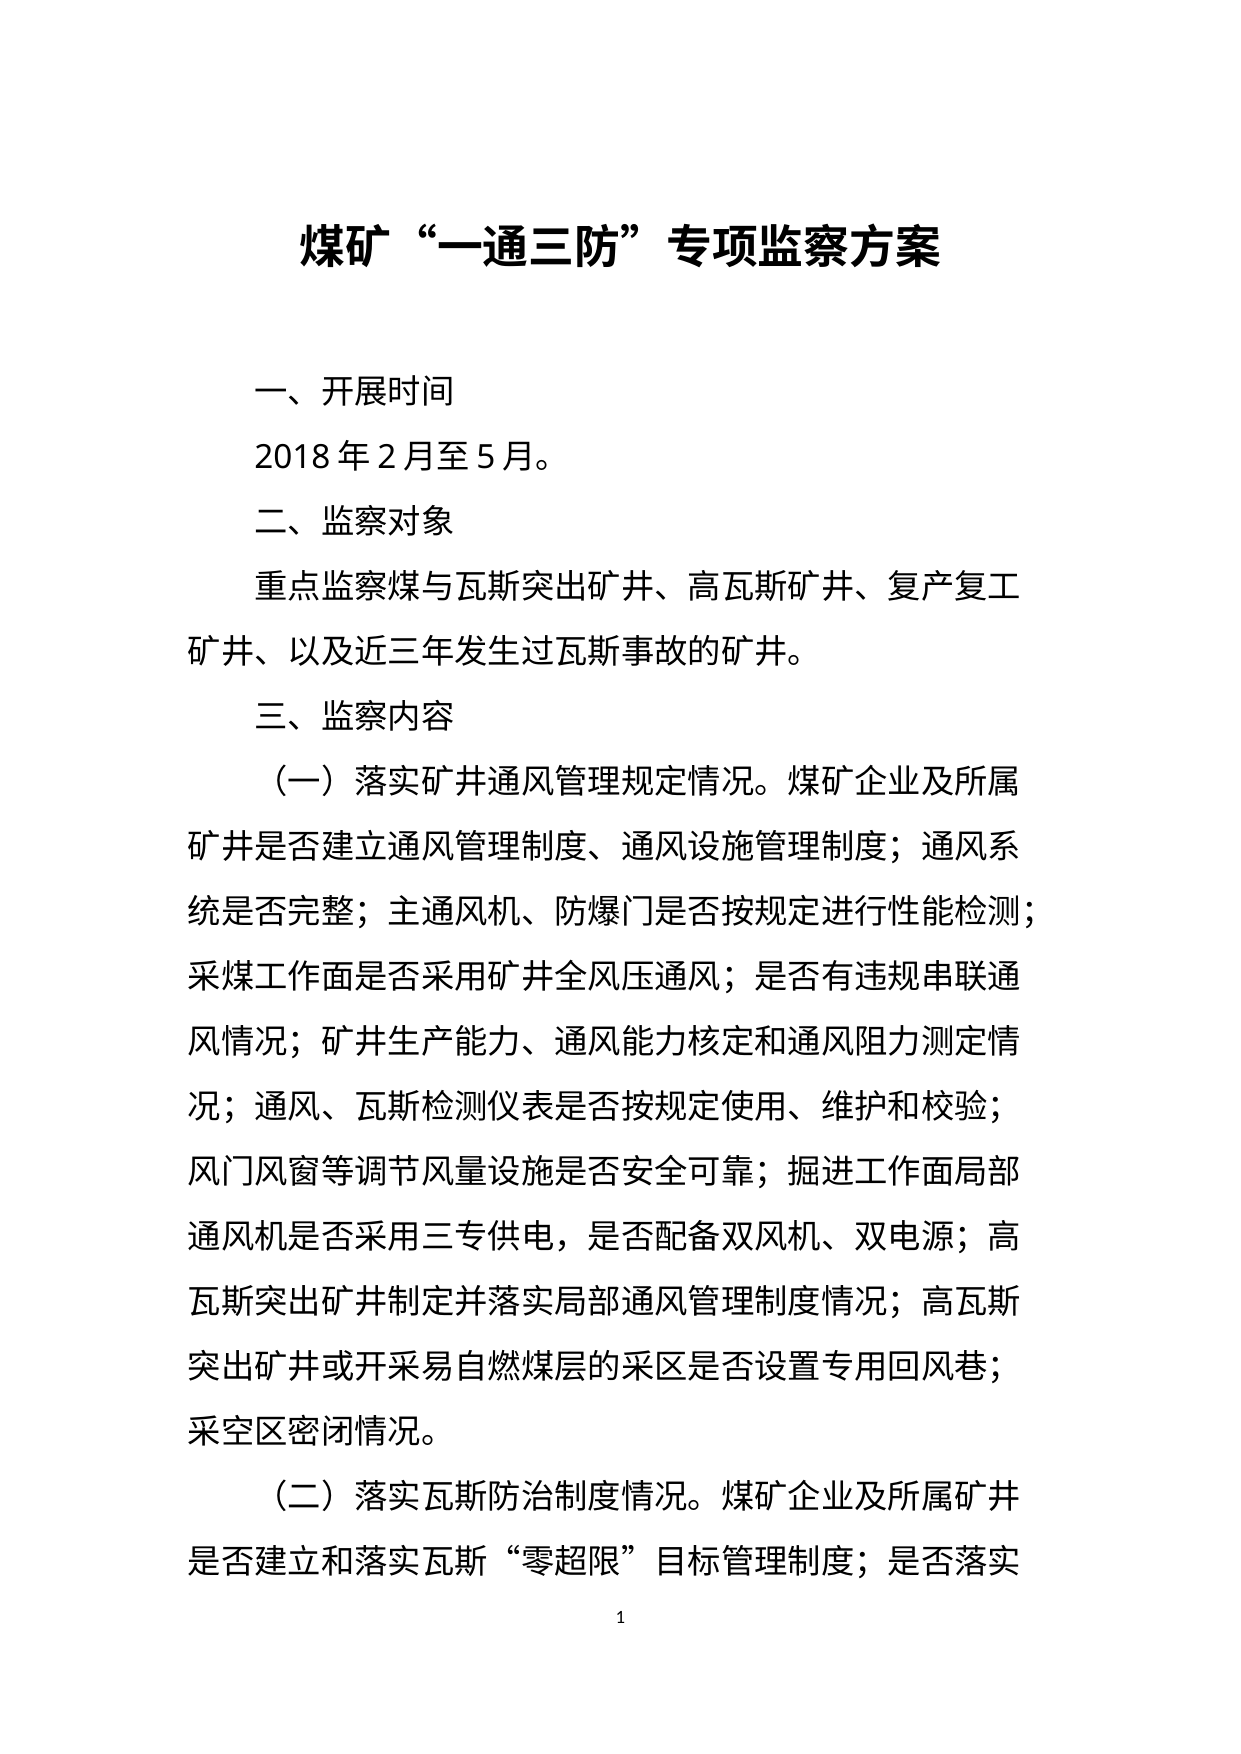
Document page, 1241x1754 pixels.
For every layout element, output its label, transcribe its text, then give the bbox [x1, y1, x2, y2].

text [187, 1462, 1053, 1592]
text 重点监察煤与瓦斯突出矿井、高瓦斯矿井、复产复工矿井、以及近三年发生过瓦斯事故的矿井。 [187, 552, 1053, 682]
text （一）落实矿井通风管理规定情况。煤矿企业及所属矿井是否建立通风管理制度、通风设施管理制度；通风系统是否完整；主通风机、防爆门是否按规定进行性能检测；采煤工作面是否采用矿井全风压通风；是否有违规串联通风情况；矿井生产能力、通风能力核定和通风阻力测定情况；通风、瓦斯检测仪表是否按规定使用、维护和校验；风门风窗等调节风量设施是否安全可靠；掘进工作面局部通风机是否采用三专供电，是否配备双风机、双电源；高瓦斯突出矿井制定并落实局部通风管理制度情况；高瓦斯突出矿井或开采易自燃煤层的采区是否设置专用回风巷；采空区密闭情况。 [187, 747, 1053, 1462]
text 一、开展时间 [187, 357, 1053, 422]
text 三、监察内容 [187, 682, 1053, 747]
text 煤矿“一通三防”专项监察方案 [187, 194, 1053, 292]
text 二、监察对象 [187, 487, 1053, 552]
text 2018年2月至5月。 [187, 422, 1053, 487]
